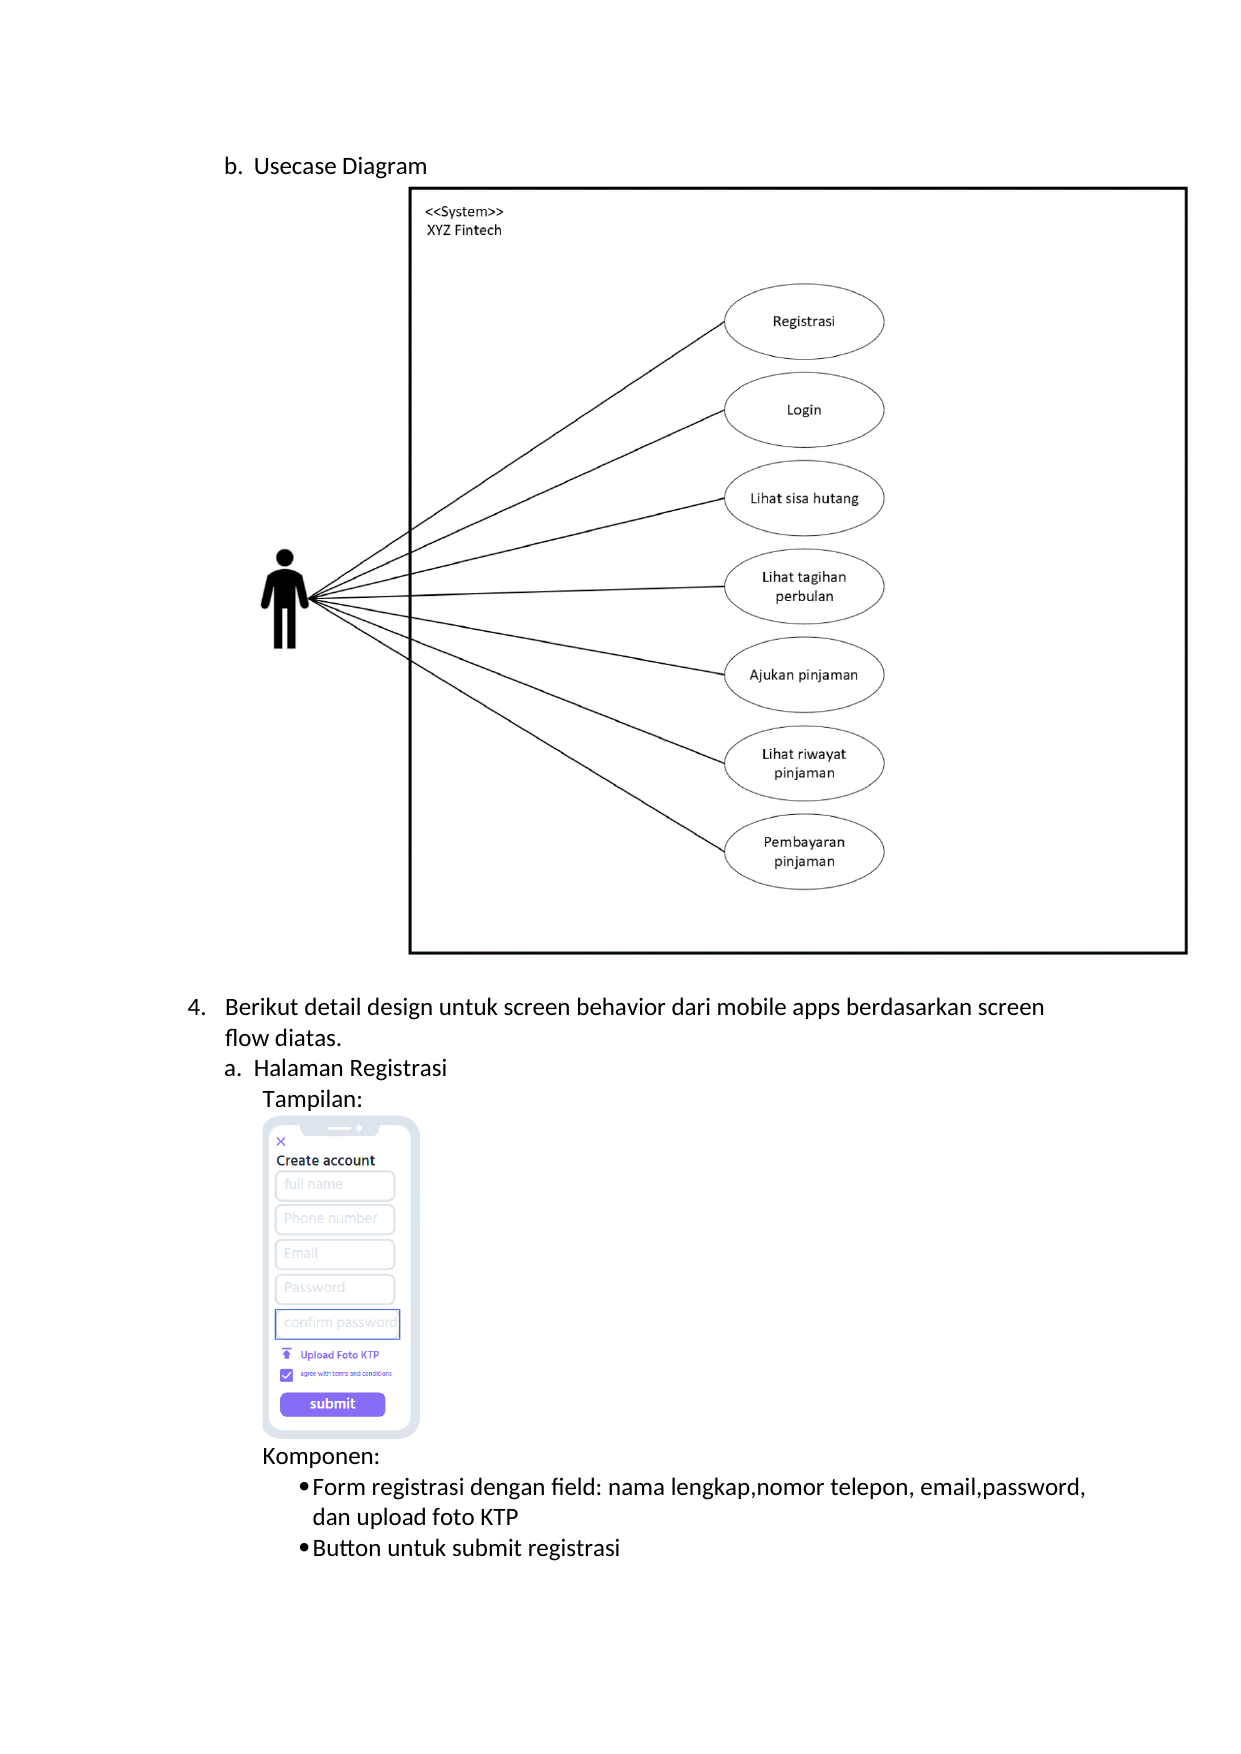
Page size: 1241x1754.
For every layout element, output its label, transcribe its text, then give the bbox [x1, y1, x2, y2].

text Tampilan: [262, 1083, 1090, 1114]
list Usecase Diagram [224, 150, 1090, 181]
picture [262, 1113, 420, 1441]
list Halaman Registrasi [224, 1053, 1090, 1083]
picture [253, 180, 1194, 961]
text Komponen: [262, 1440, 1090, 1471]
list Form registrasi dengan field: nama lengkap,nomor telepon, email,password, dan upload foto KTP [300, 1471, 1090, 1532]
list Berikut detail design untuk screen behavior dari mobile apps berdasarkan screen flow diatas. [187, 992, 1090, 1053]
list Button untuk submit registrasi [300, 1532, 1090, 1562]
